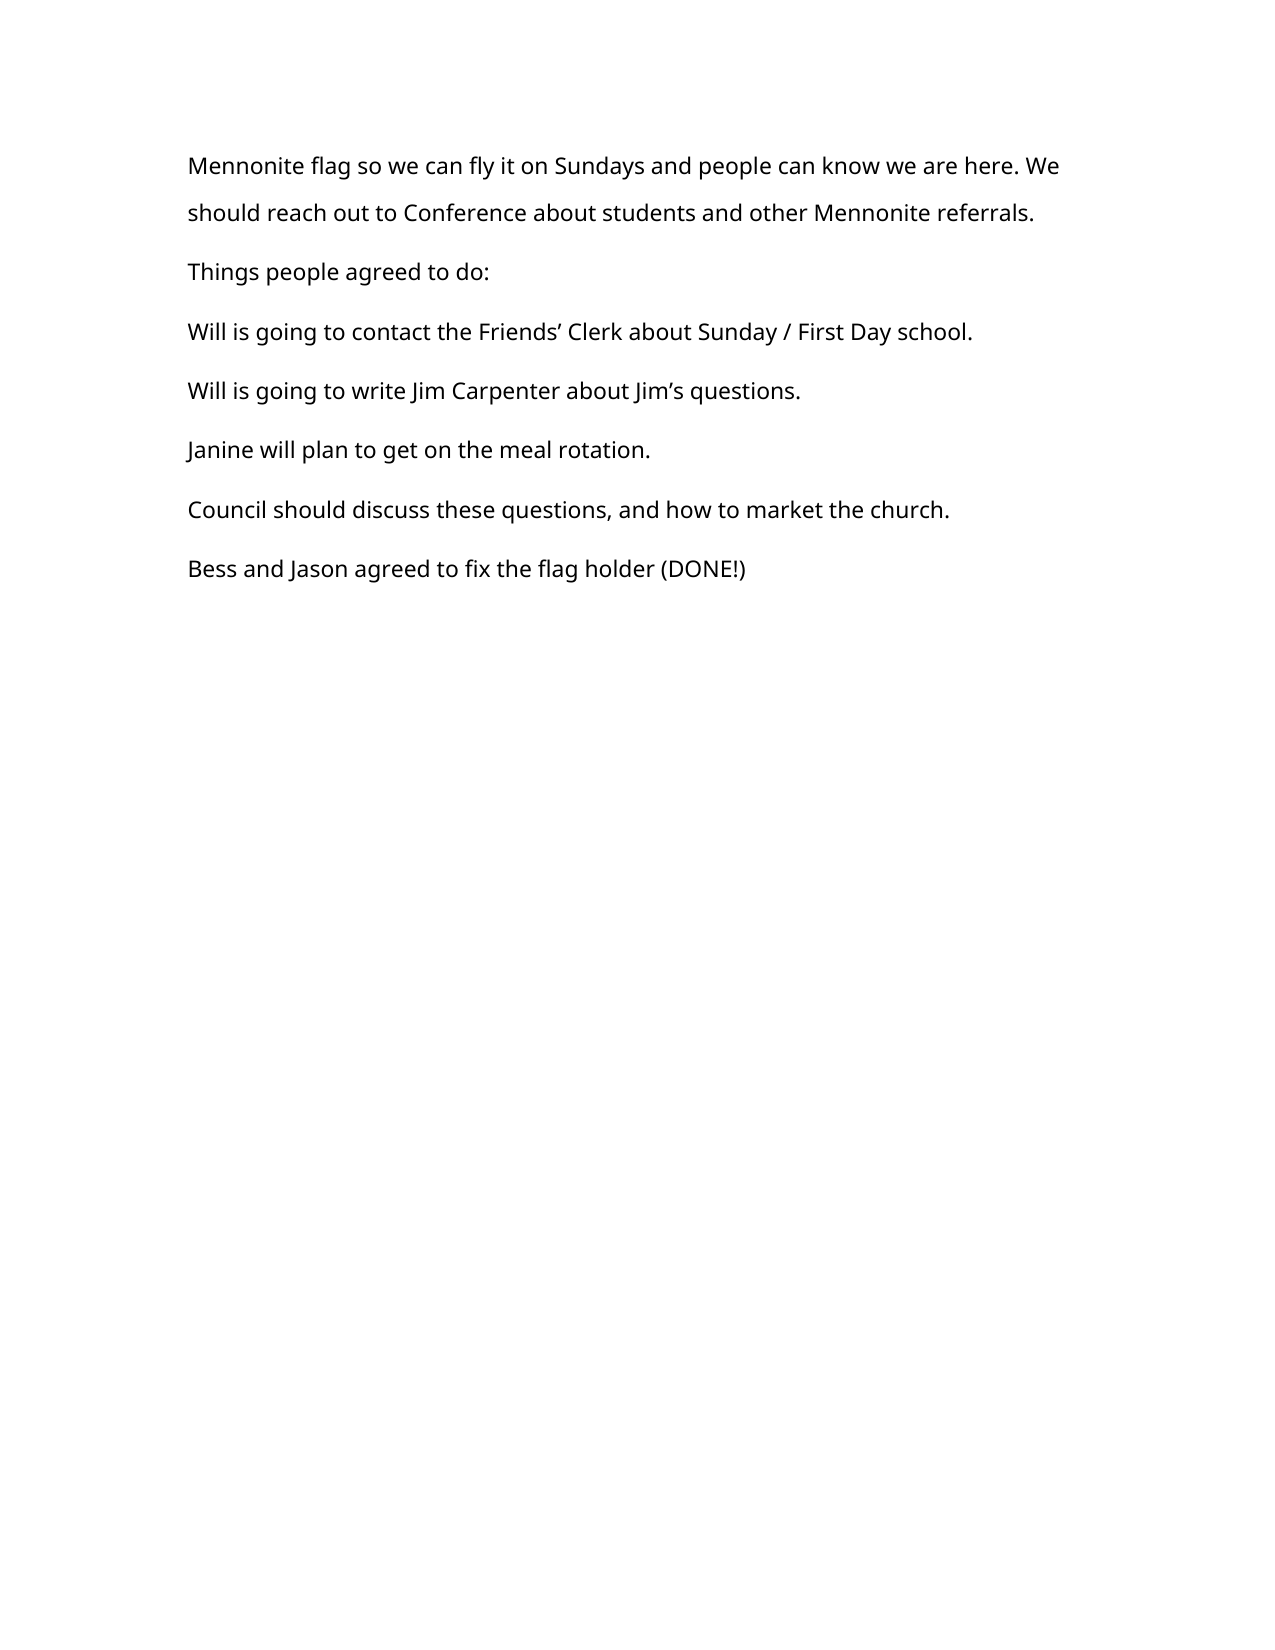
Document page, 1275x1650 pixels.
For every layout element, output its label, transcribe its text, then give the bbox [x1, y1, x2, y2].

text Bess and Jason agreed to fix the flag holder (DONE!) [187, 553, 1087, 584]
text Will is going to contact the Friends’ Clerk about Sunday / First Day school. [187, 316, 1087, 347]
text Things people agreed to do: [187, 256, 1087, 287]
text Janine will plan to get on the meal rotation. [187, 434, 1087, 466]
text Council should discuss these questions, and how to market the church. [187, 494, 1087, 525]
text Will is going to write Jim Carpenter about Jim’s questions. [187, 375, 1087, 406]
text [187, 150, 1087, 228]
